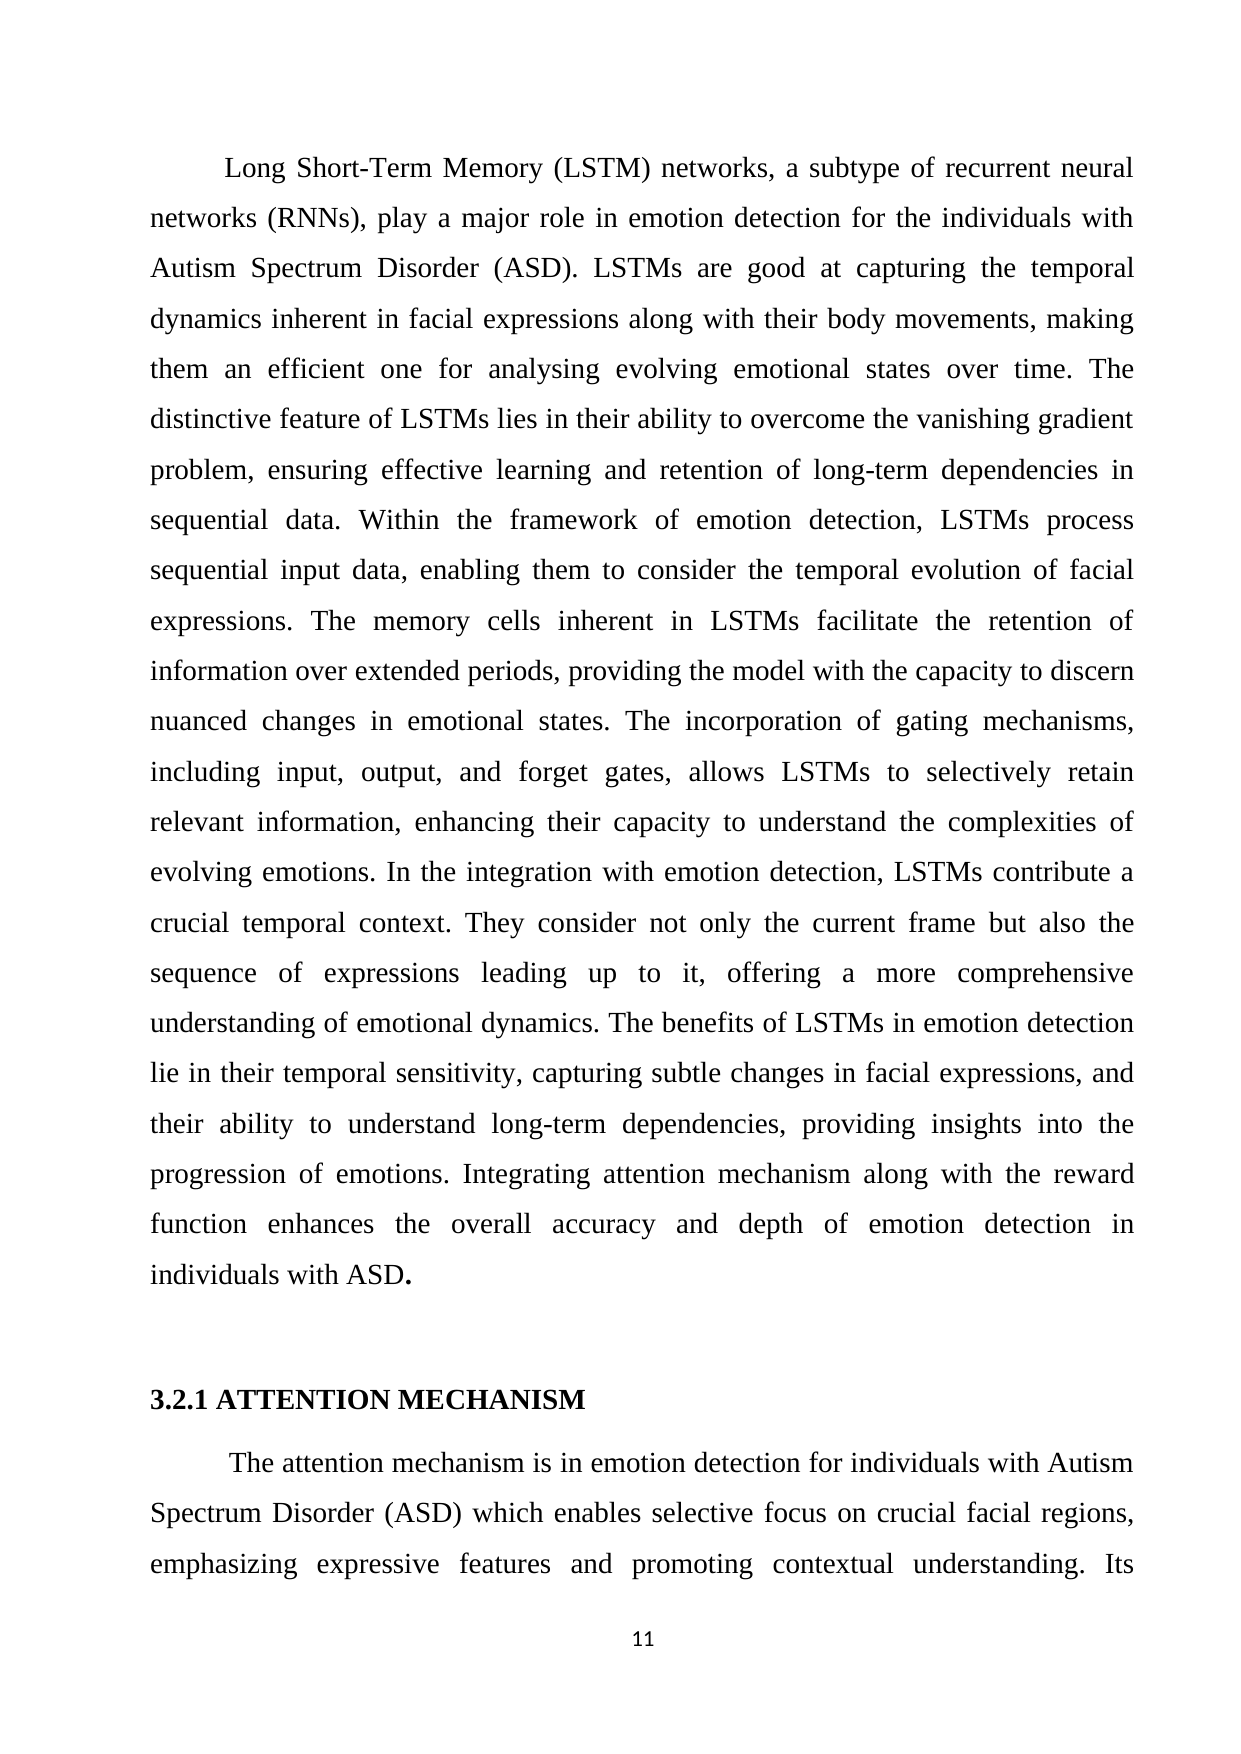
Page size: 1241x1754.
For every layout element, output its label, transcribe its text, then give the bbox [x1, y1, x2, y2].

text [150, 1445, 1135, 1579]
text Long Short-Term Memory (LSTM) networks, a subtype of recurrent neural networks (RNNs), play a major role in emotion detection for the individuals with Autism Spectrum Disorder (ASD). LSTMs are good at capturing the temporal dynamics inherent in facial expressions along with their body movements, making them an efficient one for analysing evolving emotional states over time. The distinctive feature of LSTMs lies in their ability to overcome the vanishing gradient problem, ensuring effective learning and retention of long-term dependencies in sequential data. Within the framework of emotion detection, LSTMs process sequential input data, enabling them to consider the temporal evolution of facial expressions. The memory cells inherent in LSTMs facilitate the retention of information over extended periods, providing the model with the capacity to discern nuanced changes in emotional states. The incorporation of gating mechanisms, including input, output, and forget gates, allows LSTMs to selectively retain relevant information, enhancing their capacity to understand the complexities of evolving emotions. In the integration with emotion detection, LSTMs contribute a crucial temporal context. They consider not only the current frame but also the sequence of expressions leading up to it, offering a more comprehensive understanding of emotional dynamics. The benefits of LSTMs in emotion detection lie in their temporal sensitivity, capturing subtle changes in facial expressions, and their ability to understand long-term dependencies, providing insights into the progression of emotions. Integrating attention mechanism along with the reward function enhances the overall accuracy and depth of emotion detection in individuals with ASD. [150, 150, 1135, 1290]
text 3.2.1 ATTENTION MECHANISM [150, 1382, 1135, 1416]
